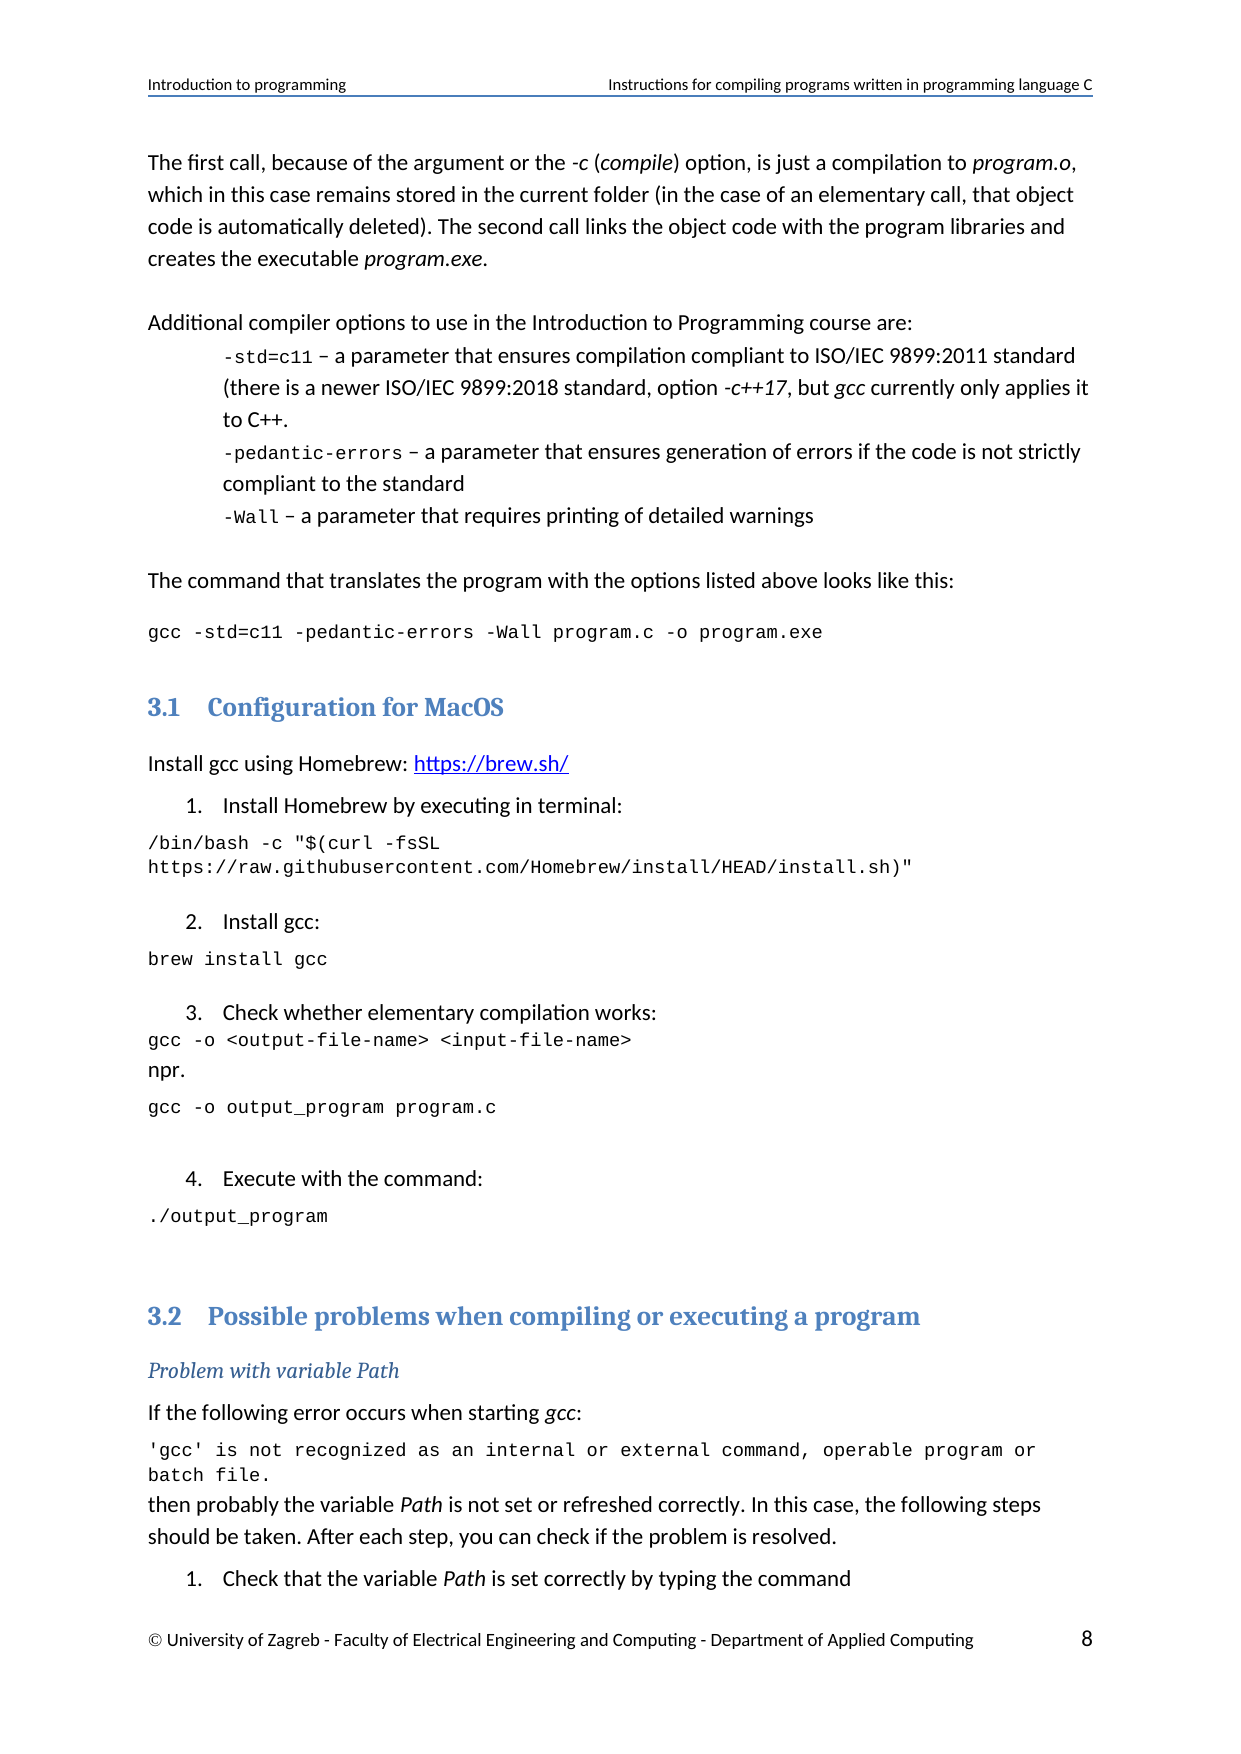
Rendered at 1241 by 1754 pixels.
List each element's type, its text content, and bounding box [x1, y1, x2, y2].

text Problem with variable Path [148, 1358, 1093, 1384]
text npr. [148, 1055, 1093, 1083]
list -pedantic-errors – a parameter that ensures generation of errors if the code is not strictly compliant to the standard [223, 437, 1093, 497]
text Install gcc using Homebrew: https://brew.sh/ [148, 749, 1093, 777]
text /bin/bash -c "$(curl -fsSL https://raw.githubusercontent.com/Homebrew/install/HEAD/install.sh)" [148, 834, 1093, 879]
list Install gcc: [185, 907, 1093, 935]
text The command that translates the program with the options listed above looks like this: [148, 566, 1093, 594]
text If the following error occurs when starting gcc: [148, 1398, 1093, 1426]
text then probably the variable Path is not set or refreshed correctly. In this case, the following steps should be taken. After each step, you can check if the problem is resolved. [148, 1490, 1093, 1550]
text ./output_program [148, 1207, 1093, 1228]
text 'gcc' is not recognized as an internal or external command, operable program or batch file. [148, 1441, 1093, 1487]
subtitle Possible problems when compiling or executing a program [148, 1301, 1093, 1332]
text The first call, because of the argument or the -c (compile) option, is just a compilation to program.o, which in this case remains stored in the current folder (in the case of an elementary call, that object code is automatically deleted). The second call links the object code with the program libraries and creates the executable program.exe. [148, 148, 1093, 272]
list Install Homebrew by executing in terminal: [185, 791, 1093, 819]
list Additional compiler options to use in the Introduction to Programming course are: [148, 308, 1093, 337]
text brew install gcc [148, 950, 1093, 971]
list -Wall – a parameter that requires printing of detailed warnings [223, 502, 1093, 530]
text gcc -o <output-file-name> <input-file-name> [148, 1031, 1093, 1052]
text gcc -o output_program program.c [148, 1098, 1093, 1119]
list -std=c11 – a parameter that ensures compilation compliant to ISO/IEC 9899:2011 standard (there is a newer ISO/IEC 9899:2018 standard, option -c++17, but gcc currently only applies it to C++. [223, 341, 1093, 433]
text gcc -std=c11 -pedantic-errors -Wall program.c -o program.exe [148, 623, 1093, 644]
list Execute with the command: [185, 1164, 1093, 1193]
subtitle Configuration for MacOS [148, 692, 1093, 723]
list Check that the variable Path is set correctly by typing the command [185, 1564, 1093, 1592]
list Check whether elementary compilation works: [185, 998, 1093, 1026]
